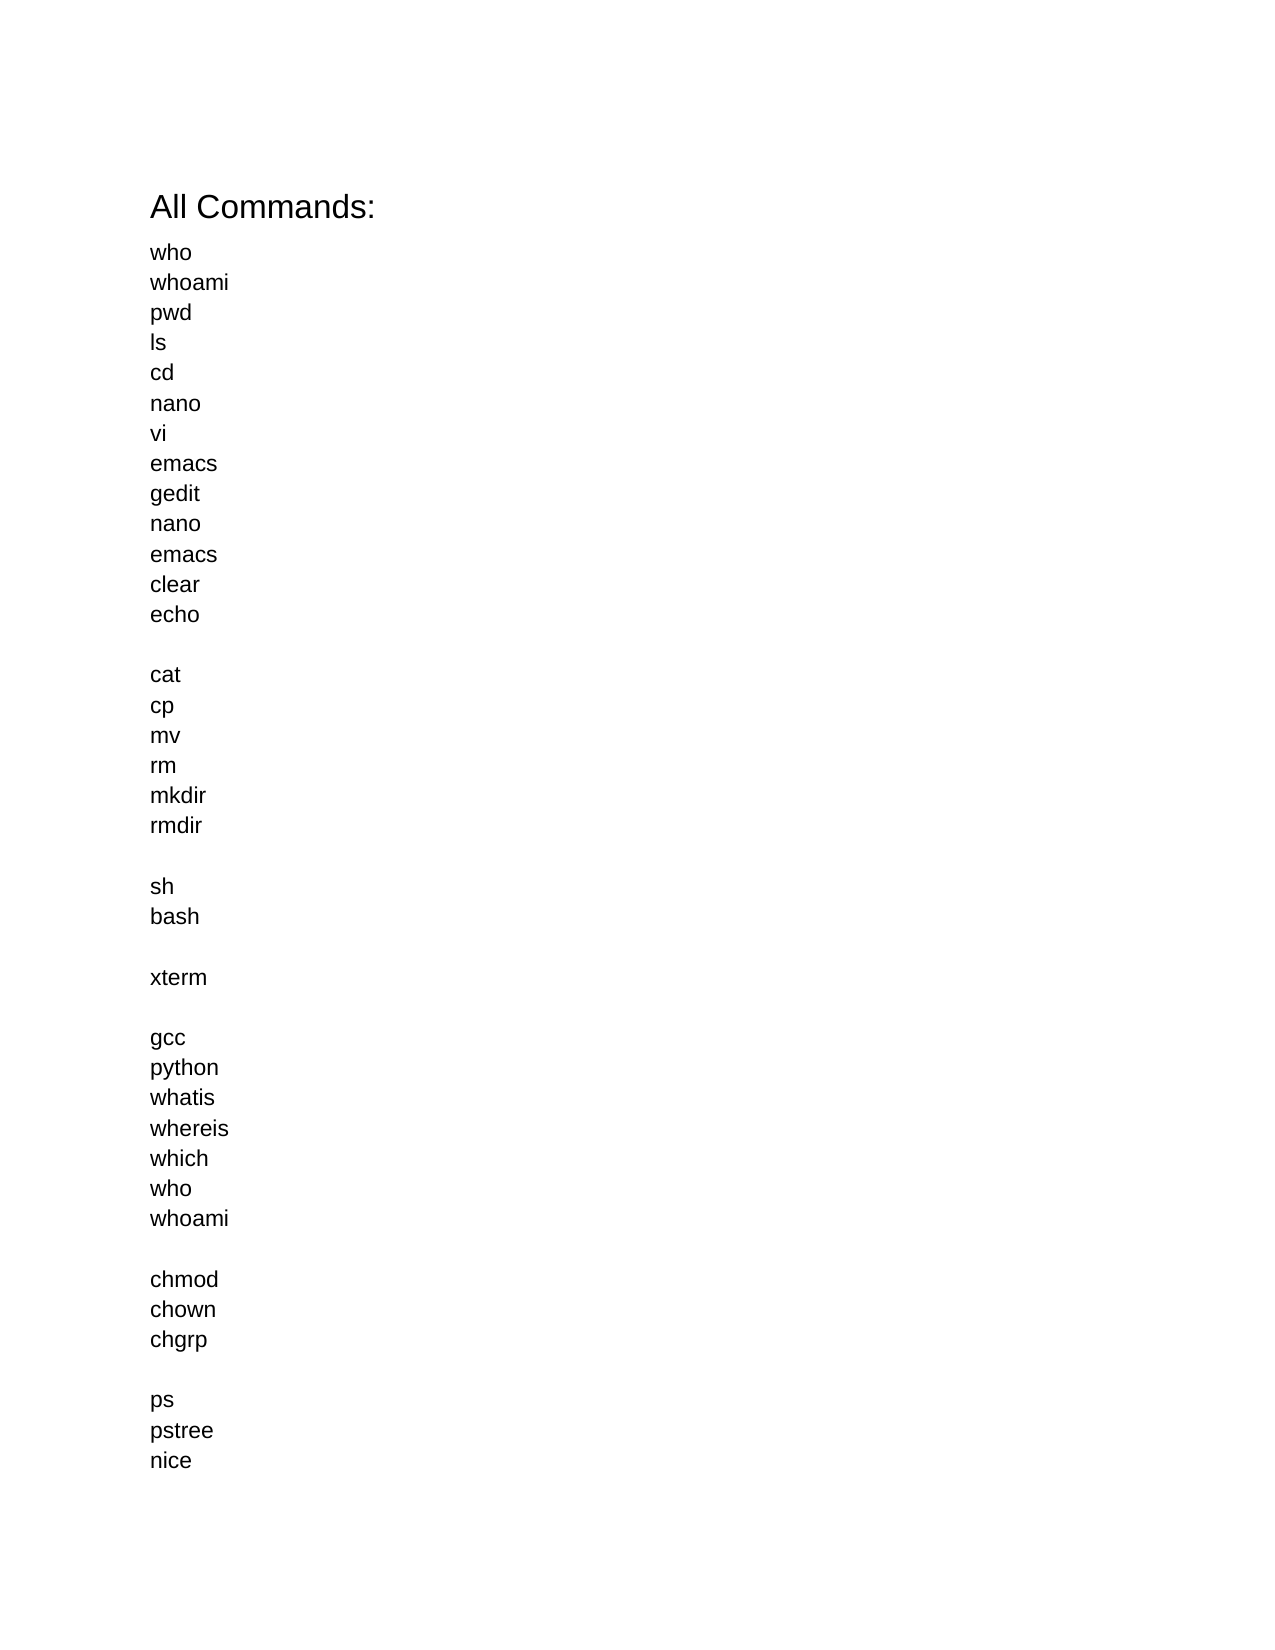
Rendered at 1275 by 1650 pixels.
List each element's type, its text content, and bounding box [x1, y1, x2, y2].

text python [150, 1054, 1125, 1080]
text rm [150, 752, 1125, 778]
text pwd [150, 299, 1125, 325]
subtitle All Commands: [150, 187, 1125, 226]
text emacs [150, 450, 1125, 476]
text vi [150, 420, 1125, 446]
text which [150, 1145, 1125, 1171]
text who [150, 238, 1125, 265]
text cat [150, 661, 1125, 688]
text whoami [150, 269, 1125, 295]
text chown [150, 1296, 1125, 1322]
text whoami [150, 1205, 1125, 1231]
text cp [150, 692, 1125, 718]
text gcc [150, 1024, 1125, 1050]
text ps [150, 1386, 1125, 1413]
text gedit [150, 480, 1125, 506]
text mkdir [150, 782, 1125, 808]
text mv [150, 722, 1125, 748]
text chmod [150, 1266, 1125, 1292]
text whatis [150, 1084, 1125, 1111]
text clear [150, 571, 1125, 597]
text rmdir [150, 812, 1125, 839]
text who [150, 1175, 1125, 1201]
text echo [150, 601, 1125, 627]
text nice [150, 1447, 1125, 1473]
text pstree [150, 1417, 1125, 1443]
text ls [150, 329, 1125, 355]
text bash [150, 903, 1125, 929]
text nano [150, 510, 1125, 537]
text cd [150, 359, 1125, 386]
text emacs [150, 541, 1125, 567]
text nano [150, 389, 1125, 416]
text whereis [150, 1114, 1125, 1141]
text xterm [150, 963, 1125, 990]
text sh [150, 873, 1125, 899]
text chgrp [150, 1326, 1125, 1352]
